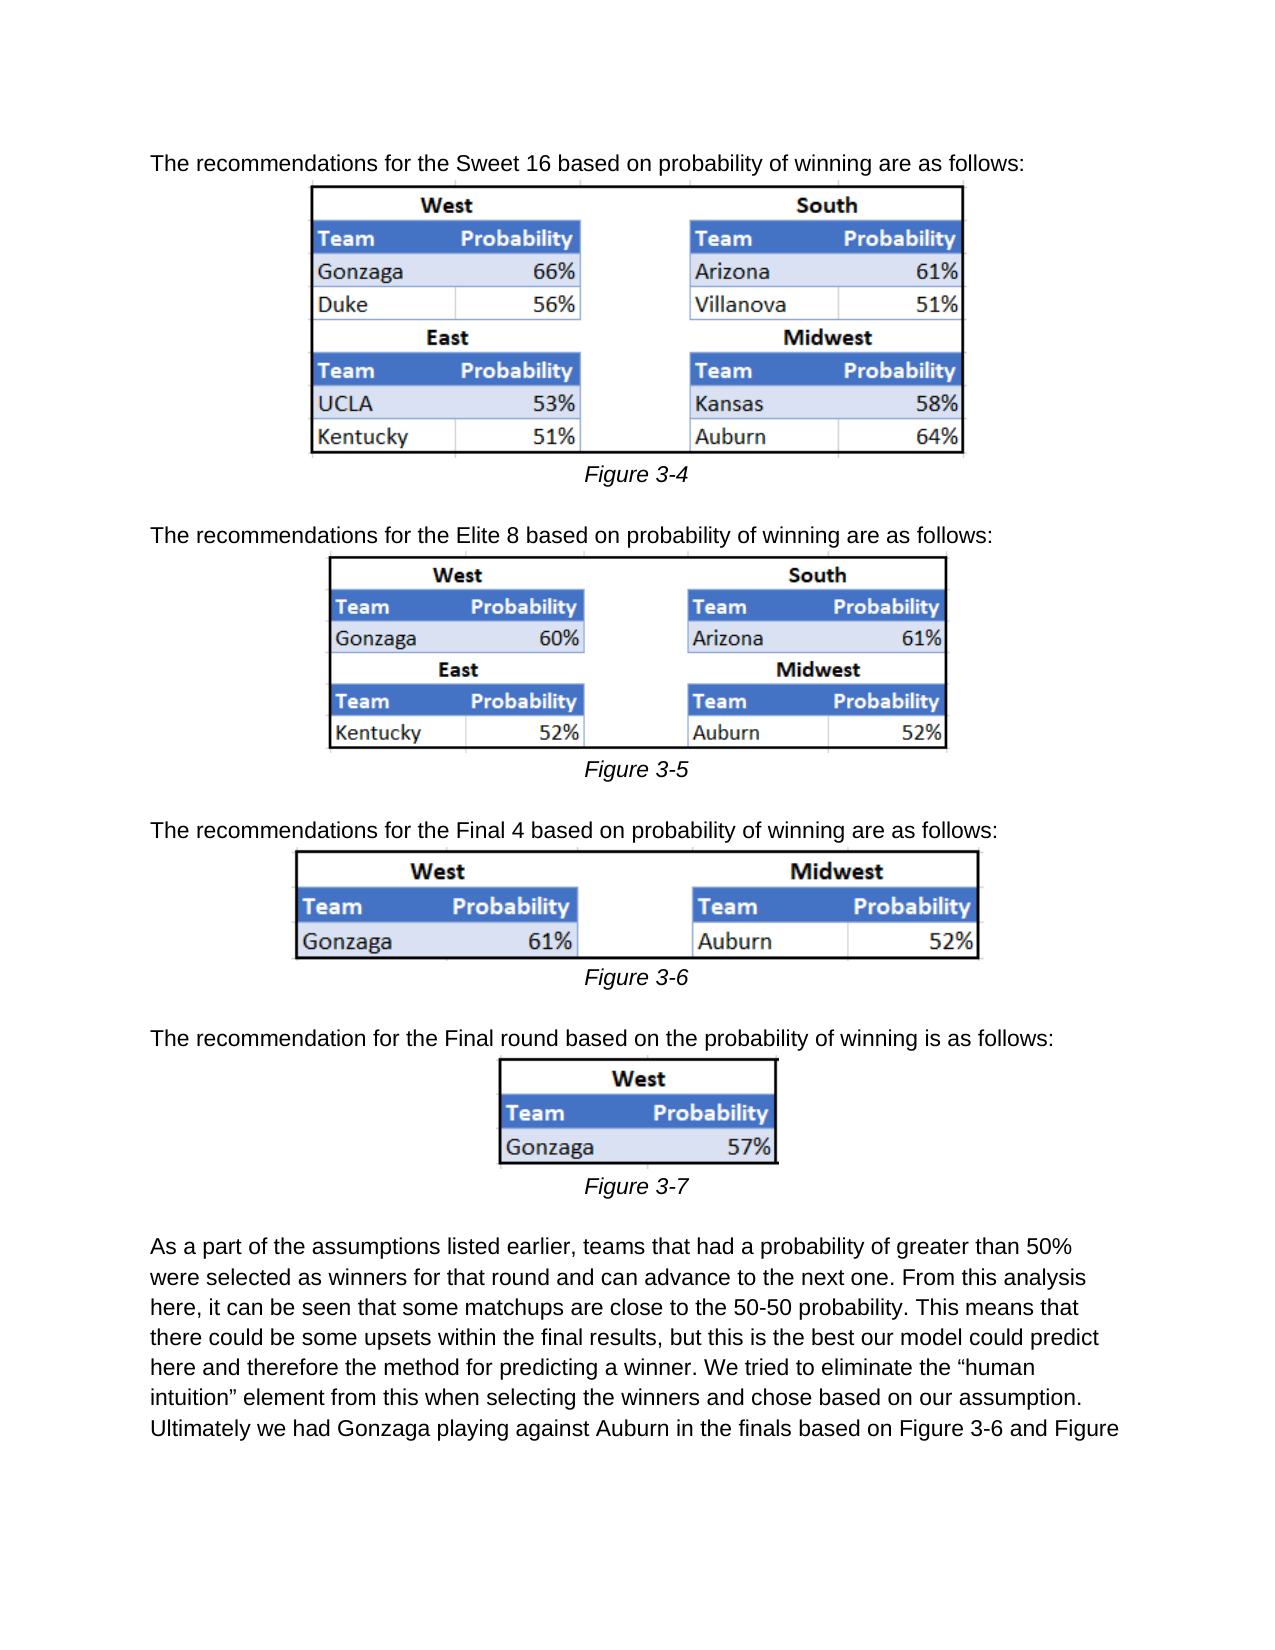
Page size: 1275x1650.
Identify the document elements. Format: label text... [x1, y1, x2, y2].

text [150, 1233, 1125, 1441]
text Figure 3-7 [150, 1173, 1125, 1199]
picture [496, 1055, 779, 1169]
text The recommendations for the Elite 8 based on probability of winning are as follows: [150, 522, 1125, 548]
text The recommendations for the Sweet 16 based on probability of winning are as follows: [150, 150, 1125, 176]
text Figure 3-5 [150, 756, 1125, 783]
picture [325, 551, 950, 753]
text Figure 3-6 [150, 964, 1125, 991]
text The recommendations for the Final 4 based on probability of winning are as follows: [150, 817, 1125, 843]
picture [291, 847, 984, 961]
picture [308, 180, 967, 458]
text The recommendation for the Final round based on the probability of winning is as follows: [150, 1025, 1125, 1051]
text Figure 3-4 [150, 461, 1125, 488]
